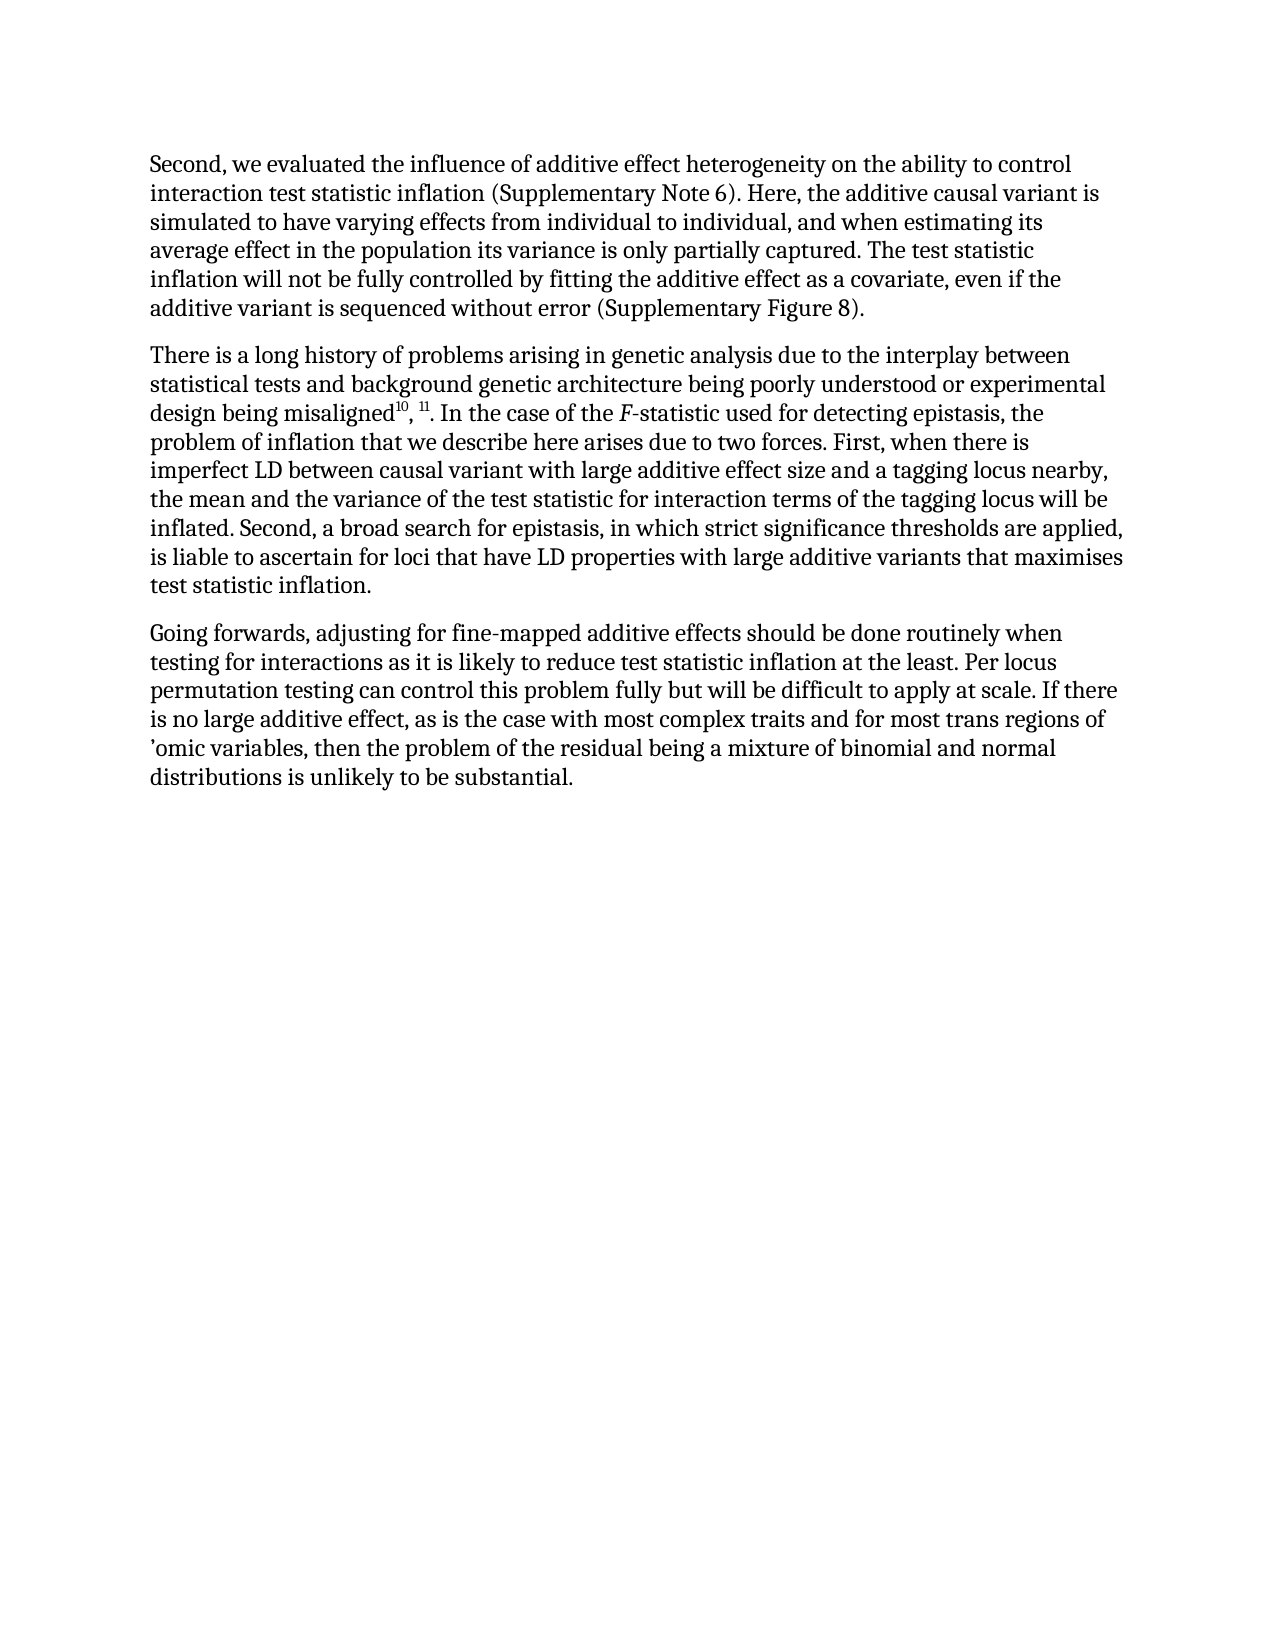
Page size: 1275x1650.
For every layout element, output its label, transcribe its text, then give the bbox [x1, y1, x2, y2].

text There is a long history of problems arising in genetic analysis due to the interplay between statistical tests and background genetic architecture being poorly understood or experimental design being misaligned10, 11. In the case of the F-statistic used for detecting epistasis, the problem of inflation that we describe here arises due to two forces. First, when there is imperfect LD between causal variant with large additive effect size and a tagging locus nearby, the mean and the variance of the test statistic for interaction terms of the tagging locus will be inflated. Second, a broad search for epistasis, in which strict significance thresholds are applied, is liable to ascertain for loci that have LD properties with large additive variants that maximises test statistic inflation. [150, 341, 1125, 600]
text Second, we evaluated the influence of additive effect heterogeneity on the ability to control interaction test statistic inflation (Supplementary Note 6). Here, the additive causal variant is simulated to have varying effects from individual to individual, and when estimating its average effect in the population its variance is only partially captured. The test statistic inflation will not be fully controlled by fitting the additive effect as a covariate, even if the additive variant is sequenced without error (Supplementary Figure 8). [150, 150, 1125, 322]
text Going forwards, adjusting for fine-mapped additive effects should be done routinely when testing for interactions as it is likely to reduce test statistic inflation at the least. Per locus permutation testing can control this problem fully but will be difficult to apply at scale. If there is no large additive effect, as is the case with most complex traits and for most trans regions of ’omic variables, then the problem of the residual being a mixture of binomial and normal distributions is unlikely to be substantial. [150, 619, 1125, 791]
